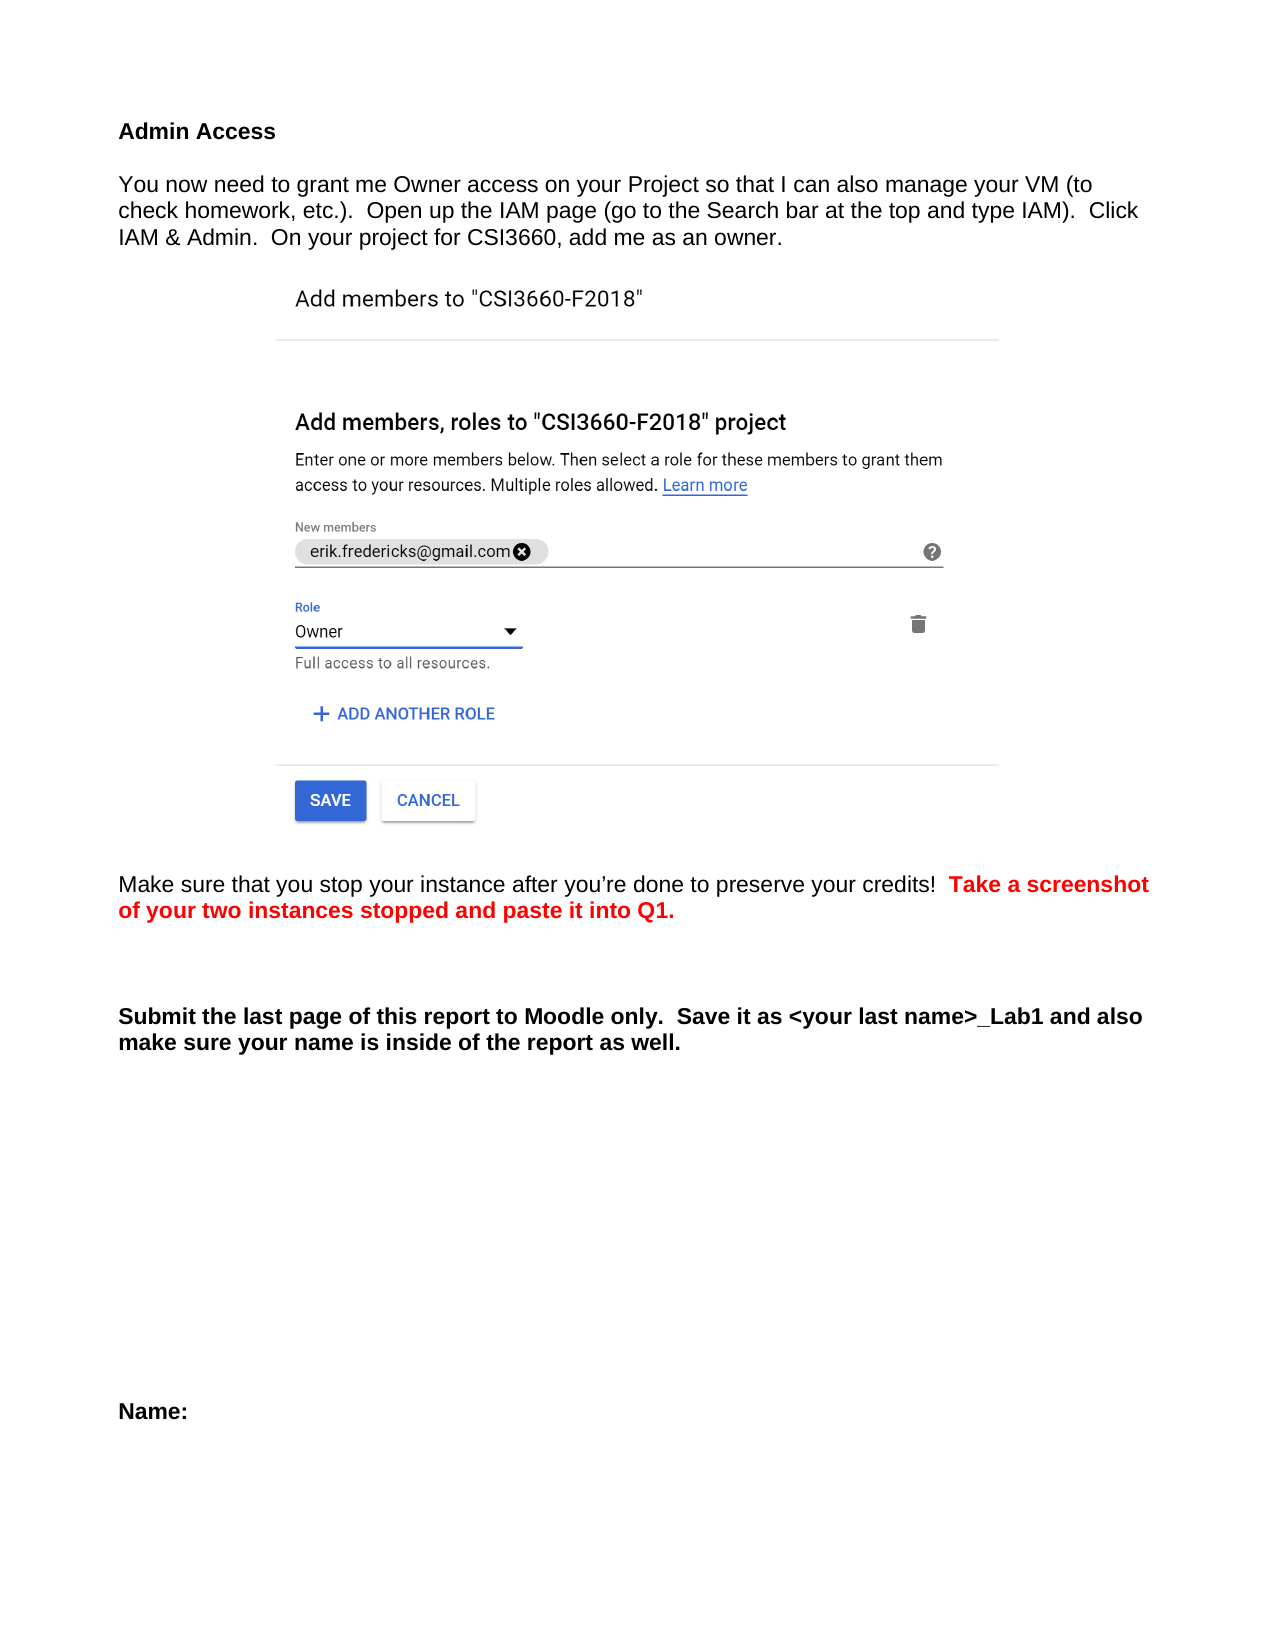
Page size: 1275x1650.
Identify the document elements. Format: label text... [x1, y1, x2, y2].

text Admin Access [118, 118, 1157, 144]
text You now need to grant me Owner access on your Project so that I can also manage your VM (to check homework, etc.). Open up the IAM page (go to the Search bar at the top and type IAM). Click IAM & Admin. On your project for CSI3660, add me as an owner. [118, 171, 1157, 250]
text Name: [118, 1398, 1157, 1424]
picture [276, 276, 999, 845]
text Make sure that you stop your instance after you’re done to preserve your credits! Take a screenshot of your two instances stopped and paste it into Q1. [118, 871, 1157, 924]
text Submit the last page of this report to Moodle only. Save it as <your last name>_Lab1 and also make sure your name is inside of the report as well. [118, 1003, 1157, 1056]
